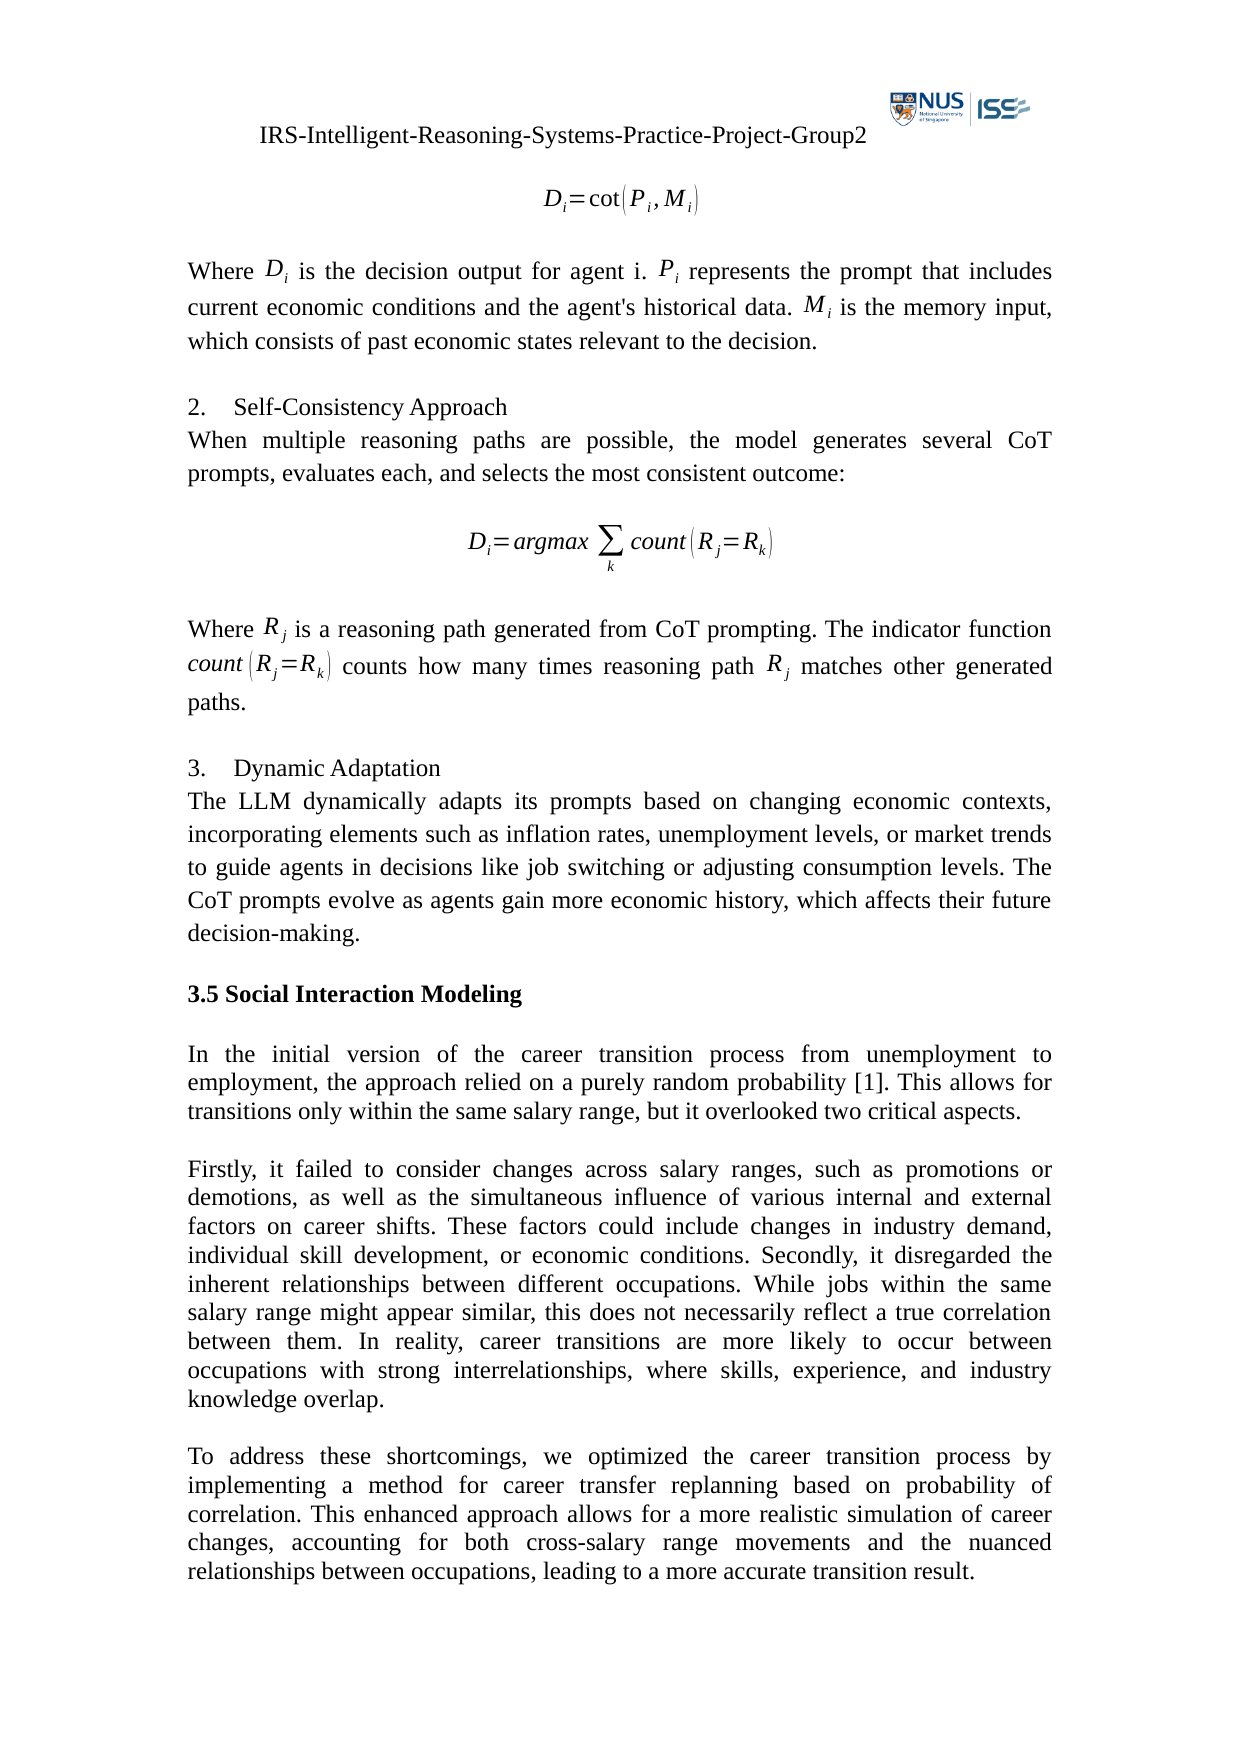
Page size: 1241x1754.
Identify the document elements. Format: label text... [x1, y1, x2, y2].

text Where is the decision output for agent i. represents the prompt that includes current economic conditions and the agent's historical data. ​ is the memory input, which consists of past economic states relevant to the decision. [187, 255, 1053, 355]
text Where is a reasoning path generated from CoT prompting. The indicator function counts how many times reasoning path ​ matches other generated paths. [187, 613, 1053, 716]
text When multiple reasoning paths are possible, the model generates several CoT prompts, evaluates each, and selects the most consistent outcome: [187, 425, 1053, 487]
text In the initial version of the career transition process from unemployment to employment, the approach relied on a purely random probability [1]. This allows for transitions only within the same salary range, but it overlooked two critical aspects. [187, 1039, 1053, 1125]
text Firstly, it failed to consider changes across salary ranges, such as promotions or demotions, as well as the simultaneous influence of various internal and external factors on career shifts. These factors could include changes in industry demand, individual skill development, or economic conditions. Secondly, it disregarded the inherent relationships between different occupations. While jobs within the same salary range might appear similar, this does not necessarily reflect a true correlation between them. In reality, career transitions are more likely to occur between occupations with strong interrelationships, where skills, experience, and industry knowledge overlap. [187, 1154, 1053, 1412]
picture [867, 75, 1053, 144]
subtitle 3.5 Social Interaction Modeling [187, 979, 1053, 1007]
text The LLM dynamically adapts its prompts based on changing economic contexts, incorporating elements such as inflation rates, unemployment levels, or market trends to guide agents in decisions like job switching or adjusting consumption levels. The CoT prompts evolve as agents gain more economic history, which affects their future decision-making. [187, 786, 1053, 947]
text To address these shortcomings, we optimized the career transition process by implementing a method for career transfer replanning based on probability of correlation. This enhanced approach allows for a more realistic simulation of career changes, accounting for both cross-salary range movements and the nuanced relationships between occupations, leading to a more accurate transition result. [187, 1441, 1053, 1585]
list Self-Consistency Approach [187, 392, 1053, 421]
list Dynamic Adaptation [187, 753, 1053, 782]
